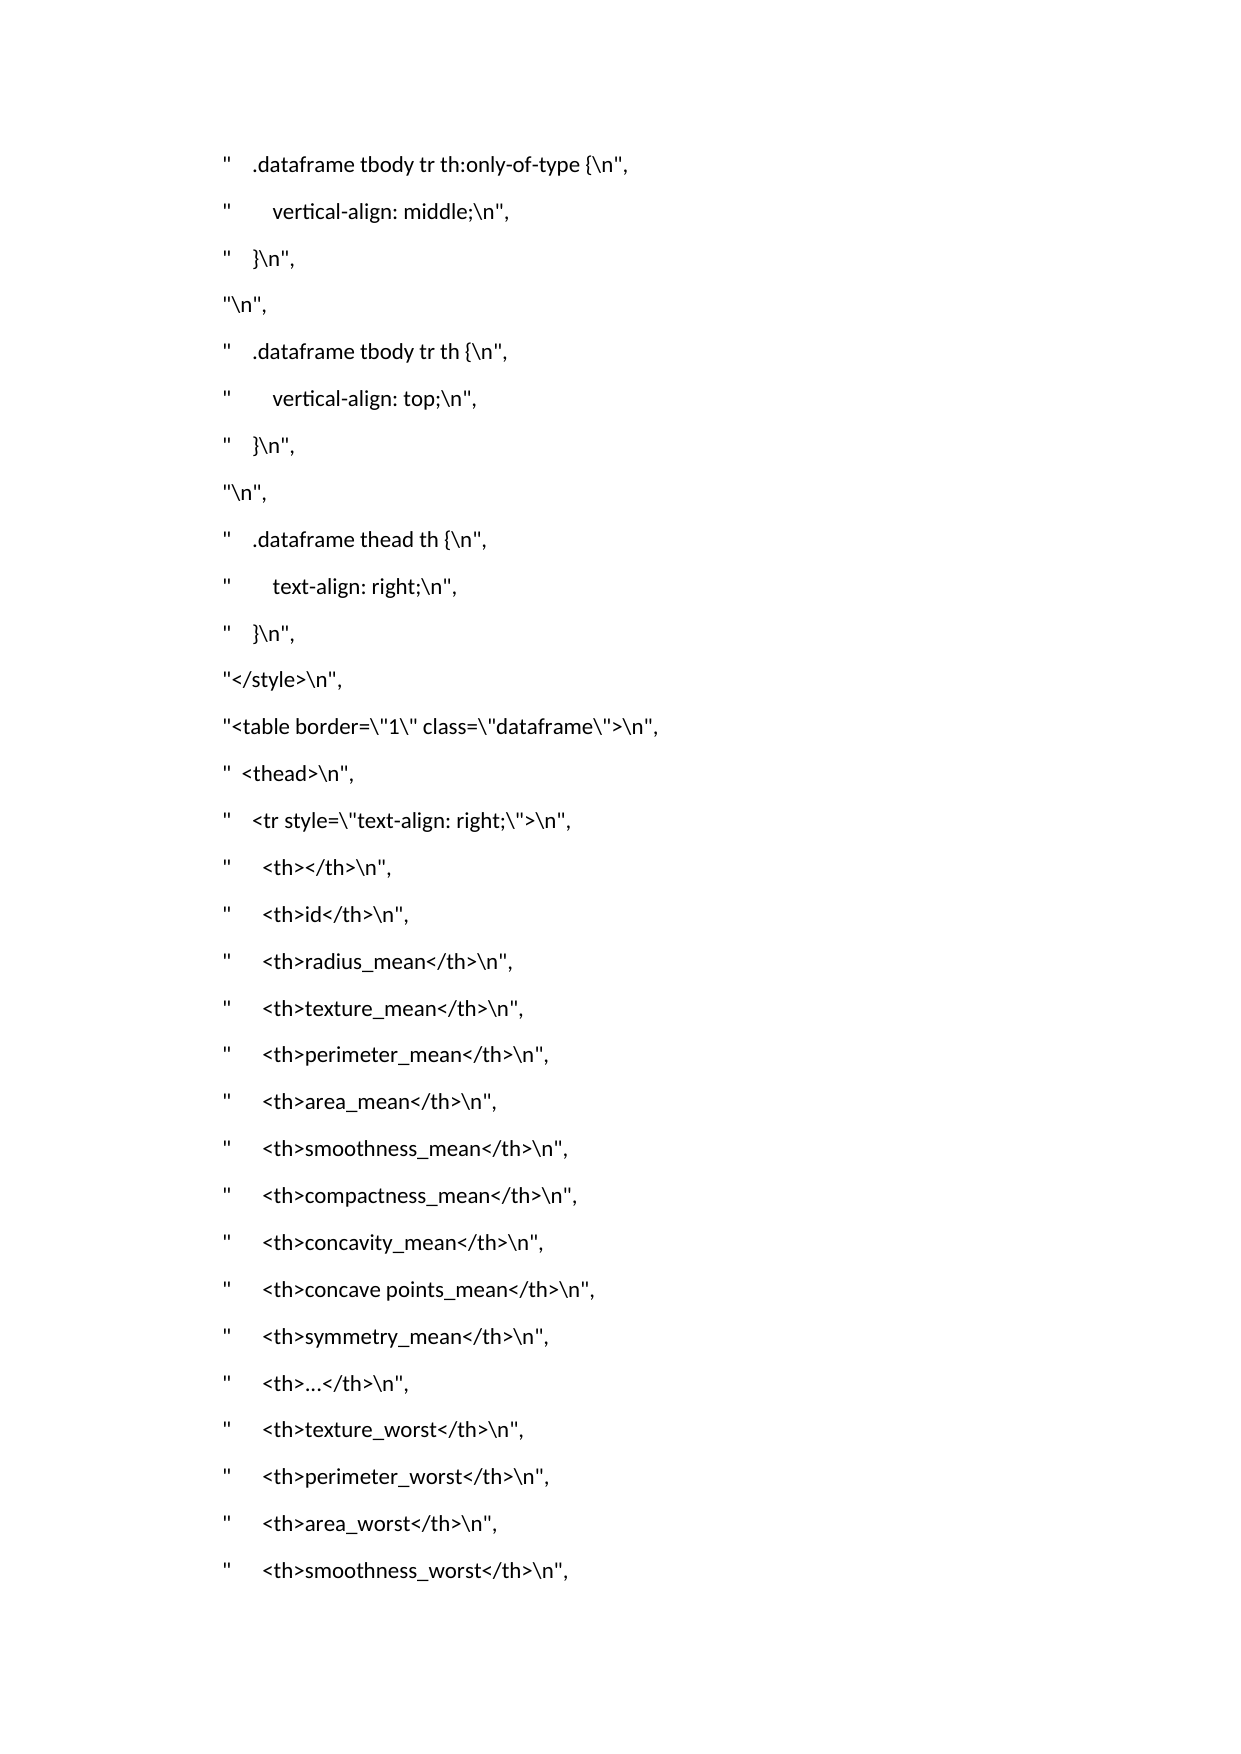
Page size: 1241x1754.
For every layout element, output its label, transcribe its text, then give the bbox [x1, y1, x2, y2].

text " <th>area_mean</th>\n", [150, 1087, 1090, 1116]
text " <th>texture_mean</th>\n", [150, 994, 1090, 1022]
text " .dataframe tbody tr th {\n", [150, 337, 1090, 366]
text "</style>\n", [150, 666, 1090, 694]
text " text-align: right;\n", [150, 572, 1090, 600]
text " }\n", [150, 619, 1090, 647]
text " <th>compactness_mean</th>\n", [150, 1181, 1090, 1209]
text "\n", [150, 478, 1090, 506]
text " <th>concave points_mean</th>\n", [150, 1275, 1090, 1303]
text " <thead>\n", [150, 759, 1090, 787]
text " <th>smoothness_worst</th>\n", [150, 1556, 1090, 1584]
text " <th>concavity_mean</th>\n", [150, 1228, 1090, 1256]
text " <th>perimeter_mean</th>\n", [150, 1041, 1090, 1069]
text " <th>radius_mean</th>\n", [150, 947, 1090, 975]
text " .dataframe thead th {\n", [150, 525, 1090, 553]
text " }\n", [150, 244, 1090, 272]
text " <th>perimeter_worst</th>\n", [150, 1462, 1090, 1491]
text " <th>texture_worst</th>\n", [150, 1416, 1090, 1444]
text " <th></th>\n", [150, 853, 1090, 881]
text " vertical-align: middle;\n", [150, 197, 1090, 225]
text " <th>symmetry_mean</th>\n", [150, 1322, 1090, 1350]
text " .dataframe tbody tr th:only-of-type {\n", [150, 150, 1090, 178]
text " <th>...</th>\n", [150, 1369, 1090, 1397]
text " }\n", [150, 431, 1090, 459]
text "<table border=\"1\" class=\"dataframe\">\n", [150, 712, 1090, 741]
text " <th>id</th>\n", [150, 900, 1090, 928]
text " <th>area_worst</th>\n", [150, 1509, 1090, 1537]
text " <th>smoothness_mean</th>\n", [150, 1134, 1090, 1162]
text "\n", [150, 291, 1090, 319]
text " vertical-align: top;\n", [150, 384, 1090, 412]
text " <tr style=\"text-align: right;\">\n", [150, 806, 1090, 834]
